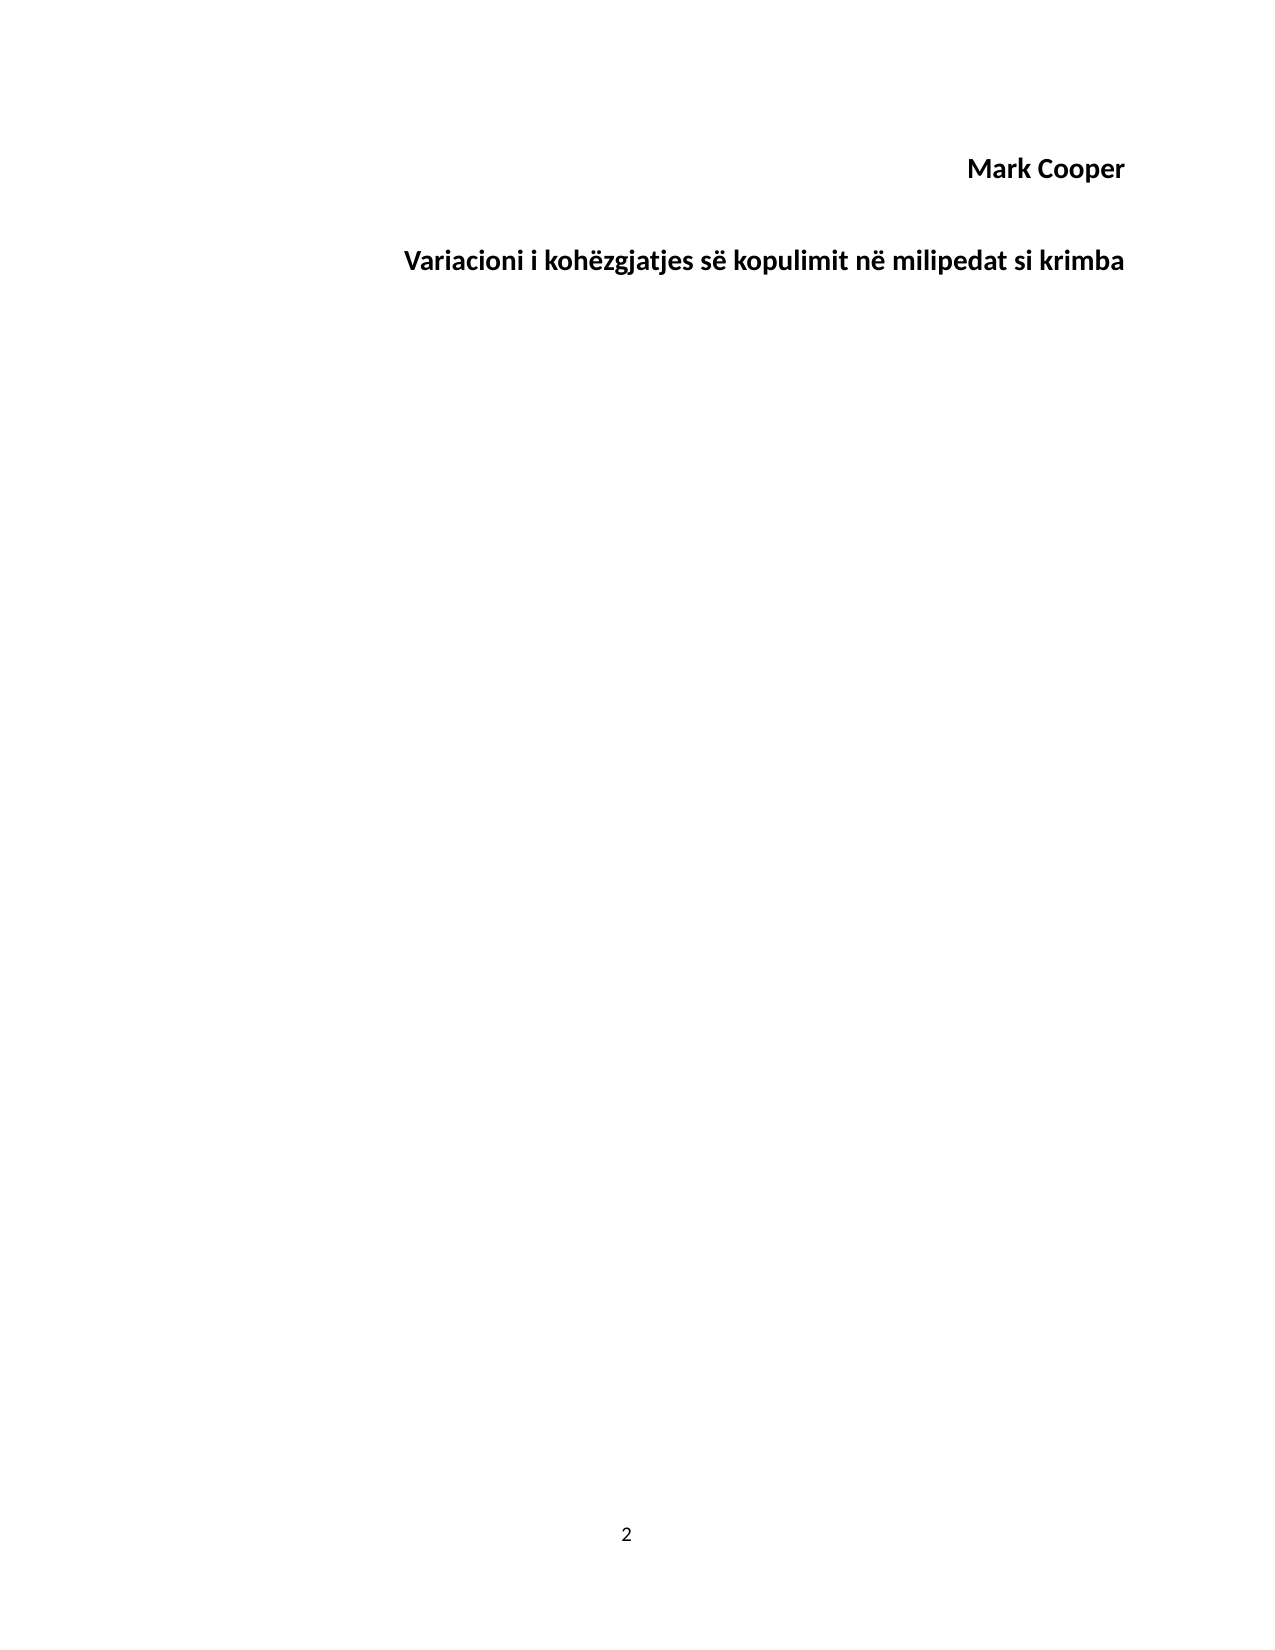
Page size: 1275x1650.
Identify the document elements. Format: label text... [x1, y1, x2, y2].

text Mark Cooper [150, 150, 1125, 186]
text Variacioni i kohëzgjatjes së kopulimit në milipedat si krimba [150, 242, 1125, 278]
